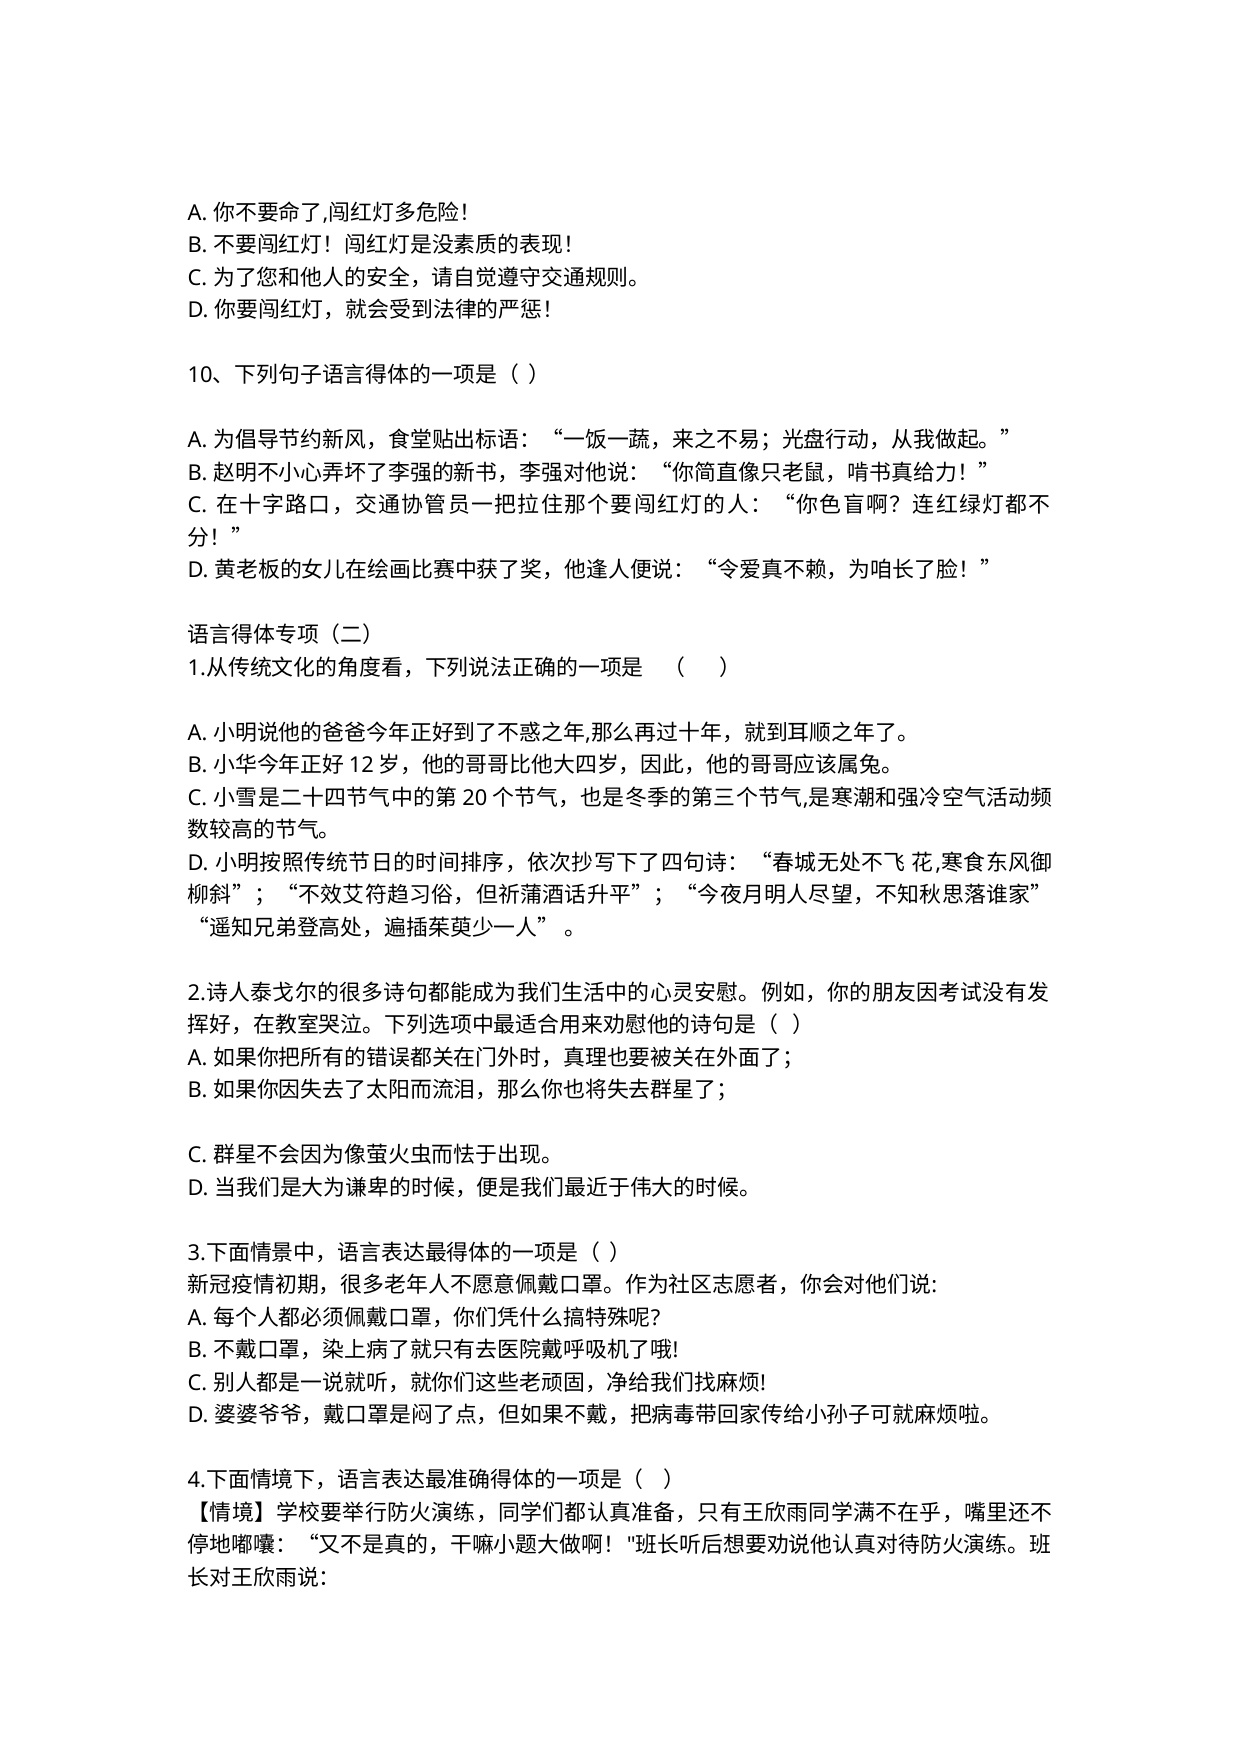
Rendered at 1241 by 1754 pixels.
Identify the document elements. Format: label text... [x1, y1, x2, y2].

text C. 在十字路口，交通协管员一把拉住那个要闯红灯的人：“你色盲啊？连红绿灯都不分！” [187, 487, 1053, 552]
text D. 婆婆爷爷，戴口罩是闷了点，但如果不戴，把病毒带回家传给小孙子可就麻烦啦。 [187, 1397, 1053, 1429]
text B. 如果你因失去了太阳而流泪，那么你也将失去群星了； [187, 1072, 1053, 1104]
text A. 每个人都必须佩戴口罩，你们凭什么搞特殊呢? [187, 1299, 1053, 1332]
text 4.下面情境下，语言表达最准确得体的一项是（ ） [187, 1462, 1053, 1494]
text D. 你要闯红灯，就会受到法律的严惩！ [187, 292, 1053, 324]
text B. 不戴口罩，染上病了就只有去医院戴呼吸机了哦! [187, 1332, 1053, 1364]
text B. 不要闯红灯！闯红灯是没素质的表现！ [187, 227, 1053, 259]
text A. 小明说他的爸爸今年正好到了不惑之年,那么再过十年，就到耳顺之年了。 [187, 714, 1053, 747]
text A. 如果你把所有的错误都关在门外时，真理也要被关在外面了； [187, 1039, 1053, 1072]
text 10、下列句子语言得体的一项是（ ） [187, 357, 1053, 389]
text D. 当我们是大为谦卑的时候，便是我们最近于伟大的时候。 [187, 1169, 1053, 1202]
text 3.下面情景中，语言表达最得体的一项是（ ） [187, 1234, 1053, 1267]
text 【情境】学校要举行防火演练，同学们都认真准备，只有王欣雨同学满不在乎，嘴里还不停地嘟囔：“又不是真的，干嘛小题大做啊！"班长听后想要劝说他认真对待防火演练。班长对王欣雨说： [187, 1494, 1053, 1592]
text A. 为倡导节约新风，食堂贴出标语：“一饭一蔬，来之不易；光盘行动，从我做起。” [187, 422, 1053, 454]
text 1.从传统文化的角度看，下列说法正确的一项是 （ ） [187, 649, 1053, 682]
text C. 小雪是二十四节气中的第20个节气，也是冬季的第三个节气,是寒潮和强冷空气活动频数较高的节气。 [187, 779, 1053, 844]
text D. 黄老板的女儿在绘画比赛中获了奖，他逢人便说：“令爱真不赖，为咱长了脸！” [187, 552, 1053, 584]
text 2.诗人泰戈尔的很多诗句都能成为我们生活中的心灵安慰。例如，你的朋友因考试没有发挥好，在教室哭泣。下列选项中最适合用来劝慰他的诗句是（ ） [187, 974, 1053, 1039]
text A. 你不要命了,闯红灯多危险！ [187, 194, 1053, 227]
text C. 群星不会因为像萤火虫而怯于出现。 [187, 1137, 1053, 1169]
text C. 别人都是一说就听，就你们这些老顽固，净给我们找麻烦! [187, 1364, 1053, 1397]
text 语言得体专项（二） [187, 617, 1053, 649]
text D. 小明按照传统节日的时间排序，依次抄写下了四句诗：“春城无处不飞 花,寒食东风御柳斜”；“不效艾符趋习俗，但祈蒲酒话升平”；“今夜月明人尽望，不知秋思落谁家”；“遥知兄弟登高处，遍插茱萸少一人” 。 [187, 844, 1053, 942]
text B. 小华今年正好12岁，他的哥哥比他大四岁，因此，他的哥哥应该属兔。 [187, 747, 1053, 779]
text 新冠疫情初期，很多老年人不愿意佩戴口罩。作为社区志愿者，你会对他们说: [187, 1267, 1053, 1299]
text C. 为了您和他人的安全，请自觉遵守交通规则。 [187, 259, 1053, 292]
text B. 赵明不小心弄坏了李强的新书，李强对他说：“你简直像只老鼠，啃书真给力！” [187, 454, 1053, 487]
